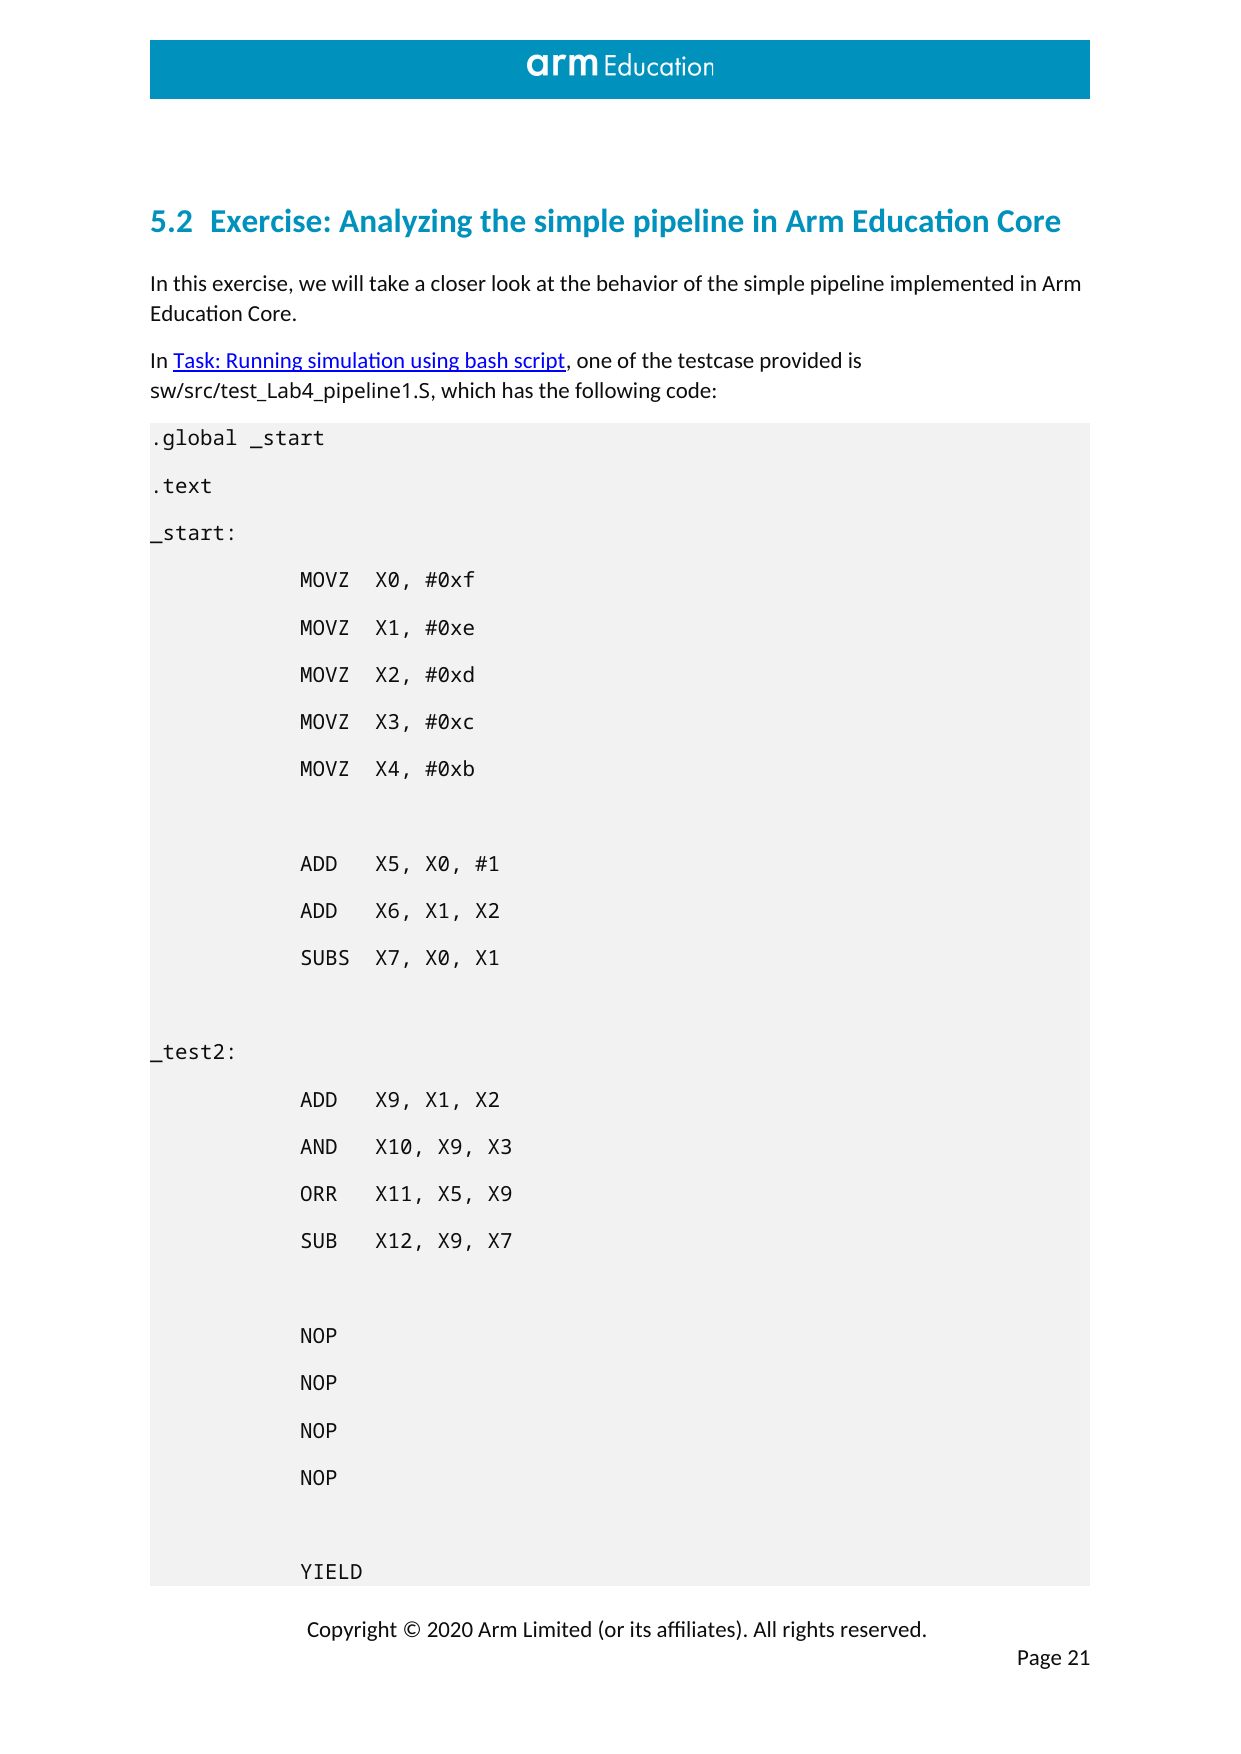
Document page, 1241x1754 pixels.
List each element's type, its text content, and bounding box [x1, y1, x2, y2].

text SUB X12, X9, X7 [150, 1227, 1090, 1255]
text ADD X5, X0, #1 [150, 849, 1090, 877]
text In this exercise, we will take a closer look at the behavior of the simple pipeline implemented in Arm Education Core. [150, 269, 1090, 327]
text _start: [150, 518, 1090, 547]
text SUBS X7, X0, X1 [150, 943, 1090, 972]
text MOVZ X2, #0xd [150, 660, 1090, 688]
text NOP [150, 1368, 1090, 1397]
subtitle Exercise: Analyzing the simple pipeline in Arm Education Core [150, 200, 1090, 241]
text .text [150, 471, 1090, 499]
picture [676, 59, 680, 75]
text AND X10, X9, X3 [150, 1132, 1090, 1161]
picture [570, 55, 597, 75]
text NOP [150, 1463, 1090, 1492]
text MOVZ X0, #0xf [150, 565, 1090, 594]
text _test2: [150, 1037, 1090, 1066]
text NOP [150, 1416, 1090, 1444]
picture [554, 55, 565, 75]
picture [528, 55, 547, 75]
text MOVZ X3, #0xc [150, 707, 1090, 736]
text YIELD [150, 1557, 1090, 1586]
text NOP [150, 1321, 1090, 1350]
picture [606, 56, 615, 75]
text In Task: Running simulation using bash script, one of the testcase provided is sw/src/test_Lab4_pipeline1.S, which has the following code: [150, 346, 1090, 405]
text ORR X11, X5, X9 [150, 1179, 1090, 1208]
text MOVZ X1, #0xe [150, 613, 1090, 641]
text ADD X9, X1, X2 [150, 1085, 1090, 1113]
text .global _start [150, 423, 1090, 452]
text ADD X6, X1, X2 [150, 896, 1090, 924]
text MOVZ X4, #0xb [150, 754, 1090, 783]
